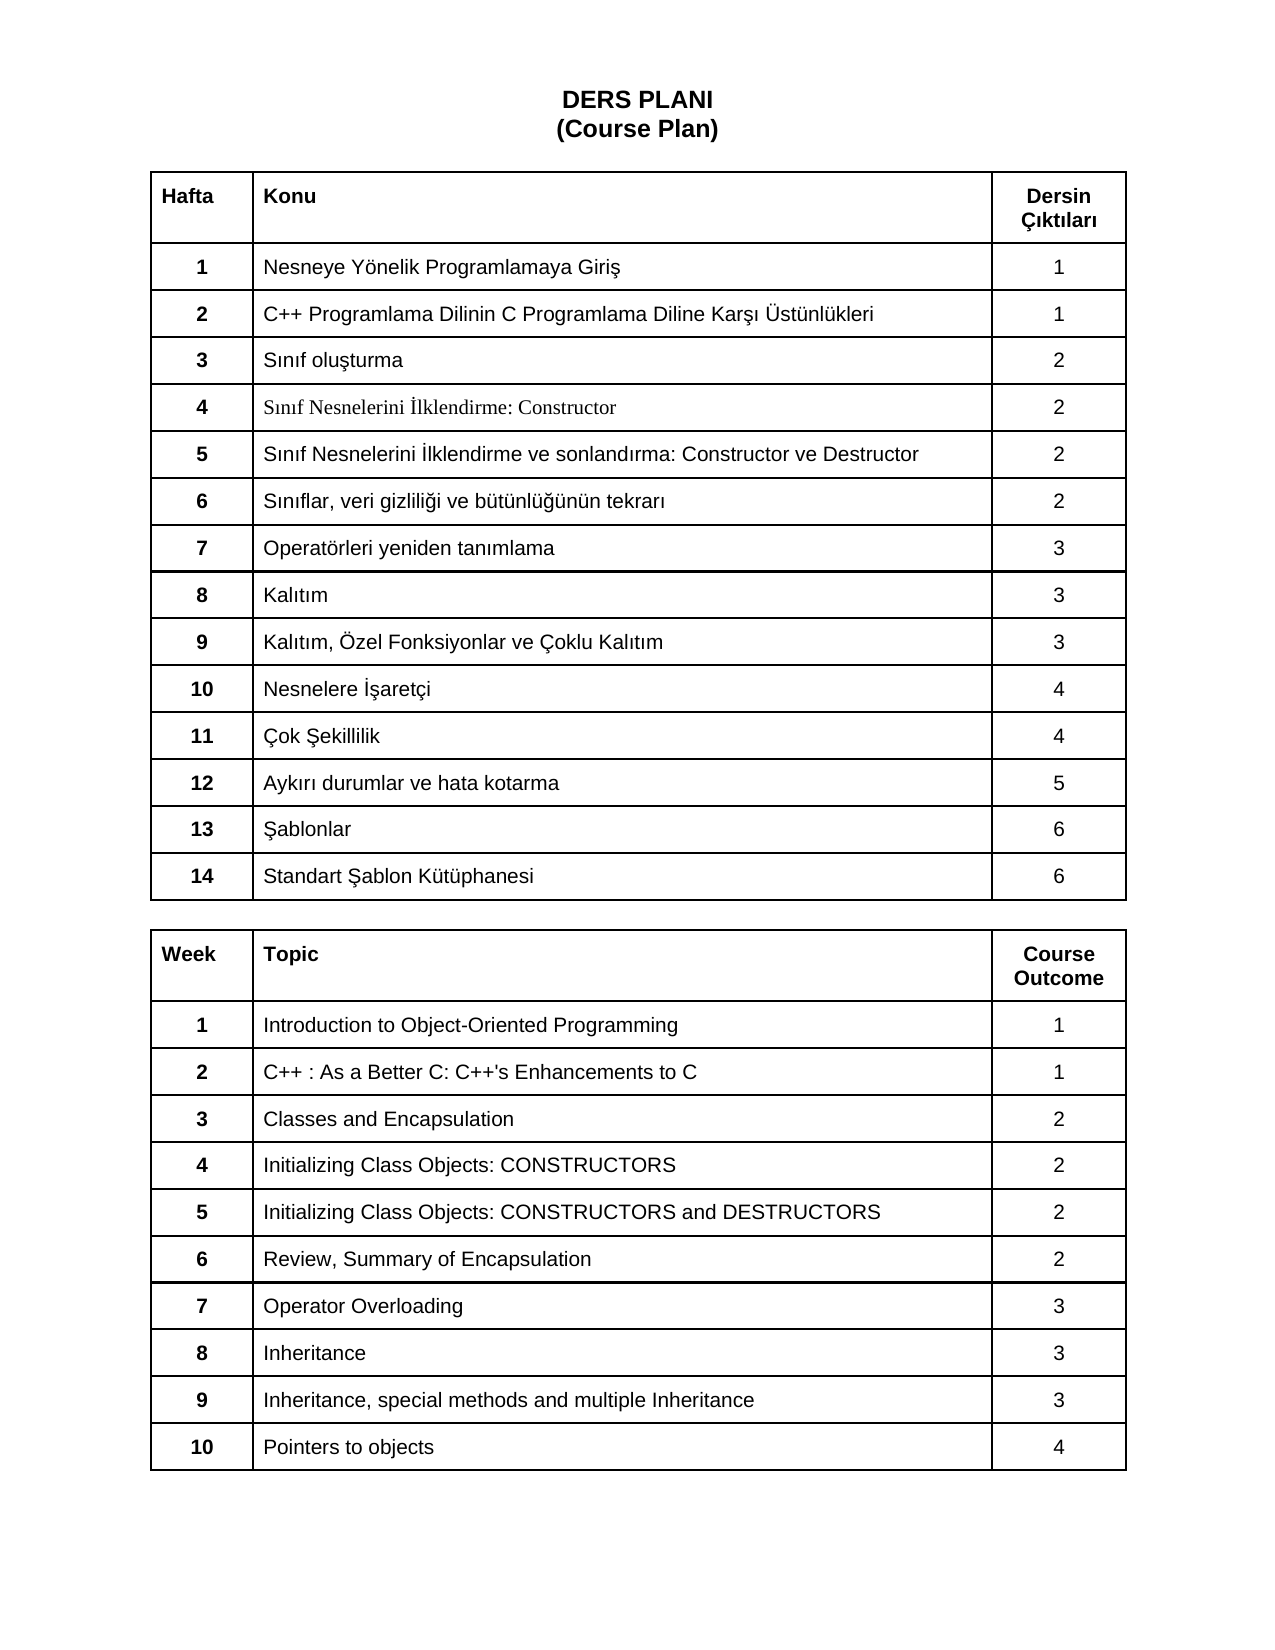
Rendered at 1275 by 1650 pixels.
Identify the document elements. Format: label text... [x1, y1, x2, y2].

table_cell 3 [152, 338, 252, 383]
table_cell 10 [152, 1424, 252, 1469]
table_cell 4 [993, 1424, 1125, 1469]
table_cell 3 [993, 526, 1125, 570]
table_cell 5 [152, 1190, 252, 1234]
table_cell 2 [993, 432, 1125, 477]
table_cell 7 [152, 526, 252, 570]
table_cell Introduction to Object-Oriented Programming [254, 1002, 991, 1047]
table_header Konu [254, 173, 991, 242]
table_cell 8 [152, 573, 252, 617]
table_header Course Outcome [993, 931, 1125, 1000]
table_cell 2 [993, 1143, 1125, 1188]
table_cell 1 [993, 1049, 1125, 1094]
table_cell 4 [993, 666, 1125, 711]
table_cell Inheritance [254, 1330, 991, 1375]
table_cell 2 [993, 338, 1125, 383]
table_cell 4 [993, 713, 1125, 758]
table_cell 6 [993, 854, 1125, 898]
table_cell C++ : As a Better C: C++'s Enhancements to C [254, 1049, 991, 1094]
table_cell C++ Programlama Dilinin C Programlama Diline Karşı Üstünlükleri [254, 291, 991, 336]
table_cell Initializing Class Objects: CONSTRUCTORS and DESTRUCTORS [254, 1190, 991, 1234]
table_cell 9 [152, 619, 252, 664]
table_cell Çok Şekillilik [254, 713, 991, 758]
table_cell Operatörleri yeniden tanımlama [254, 526, 991, 570]
table_cell 2 [993, 1096, 1125, 1141]
table_cell 14 [152, 854, 252, 898]
table_cell Pointers to objects [254, 1424, 991, 1469]
table_cell 4 [152, 1143, 252, 1188]
table_cell 8 [152, 1330, 252, 1375]
table_cell 13 [152, 807, 252, 852]
table_cell 9 [152, 1377, 252, 1422]
table_cell Nesnelere İşaretçi [254, 666, 991, 711]
table_cell 6 [993, 807, 1125, 852]
table_cell 2 [152, 1049, 252, 1094]
table_cell Inheritance, special methods and multiple Inheritance [254, 1377, 991, 1422]
table_cell Sınıf oluşturma [254, 338, 991, 383]
table_cell Sınıflar, veri gizliliği ve bütünlüğünün tekrarı [254, 479, 991, 523]
table_cell 3 [993, 619, 1125, 664]
table_cell Aykırı durumlar ve hata kotarma [254, 760, 991, 805]
table_cell Standart Şablon Kütüphanesi [254, 854, 991, 898]
table_cell 1 [152, 1002, 252, 1047]
table_cell Sınıf Nesnelerini İlklendirme ve sonlandırma: Constructor ve Destructor [254, 432, 991, 477]
table_cell Şablonlar [254, 807, 991, 852]
table_cell 2 [993, 479, 1125, 523]
table_header Hafta [152, 173, 252, 242]
table_cell 6 [152, 479, 252, 523]
table_cell 12 [152, 760, 252, 805]
table_cell 2 [993, 385, 1125, 430]
table_cell Operator Overloading [254, 1284, 991, 1328]
table_cell 10 [152, 666, 252, 711]
table_header Dersin Çıktıları [993, 173, 1125, 242]
table_header Topic [254, 931, 991, 1000]
table_cell 11 [152, 713, 252, 758]
table_cell 1 [993, 244, 1125, 289]
table_cell Kalıtım [254, 573, 991, 617]
table_cell Sınıf Nesnelerini İlklendirme: Constructor [254, 385, 991, 430]
table_cell 3 [152, 1096, 252, 1141]
text (Course Plan) [150, 114, 1125, 142]
table_cell 3 [993, 573, 1125, 617]
table_cell 2 [993, 1190, 1125, 1234]
table_cell 2 [993, 1237, 1125, 1281]
table_cell 7 [152, 1284, 252, 1328]
table_cell 5 [152, 432, 252, 477]
table_cell 3 [993, 1377, 1125, 1422]
table_header Week [152, 931, 252, 1000]
table_cell 6 [152, 1237, 252, 1281]
table_cell 2 [152, 291, 252, 336]
table_cell 1 [152, 244, 252, 289]
table_cell 3 [993, 1284, 1125, 1328]
table_cell Kalıtım, Özel Fonksiyonlar ve Çoklu Kalıtım [254, 619, 991, 664]
table_cell Initializing Class Objects: CONSTRUCTORS [254, 1143, 991, 1188]
table_cell 3 [993, 1330, 1125, 1375]
table_cell Nesneye Yönelik Programlamaya Giriş [254, 244, 991, 289]
table_cell 5 [993, 760, 1125, 805]
table_cell Classes and Encapsulation [254, 1096, 991, 1141]
table_cell 1 [993, 291, 1125, 336]
text DERS PLANI [150, 85, 1125, 114]
table_cell Review, Summary of Encapsulation [254, 1237, 991, 1281]
table_cell 1 [993, 1002, 1125, 1047]
table_cell 4 [152, 385, 252, 430]
